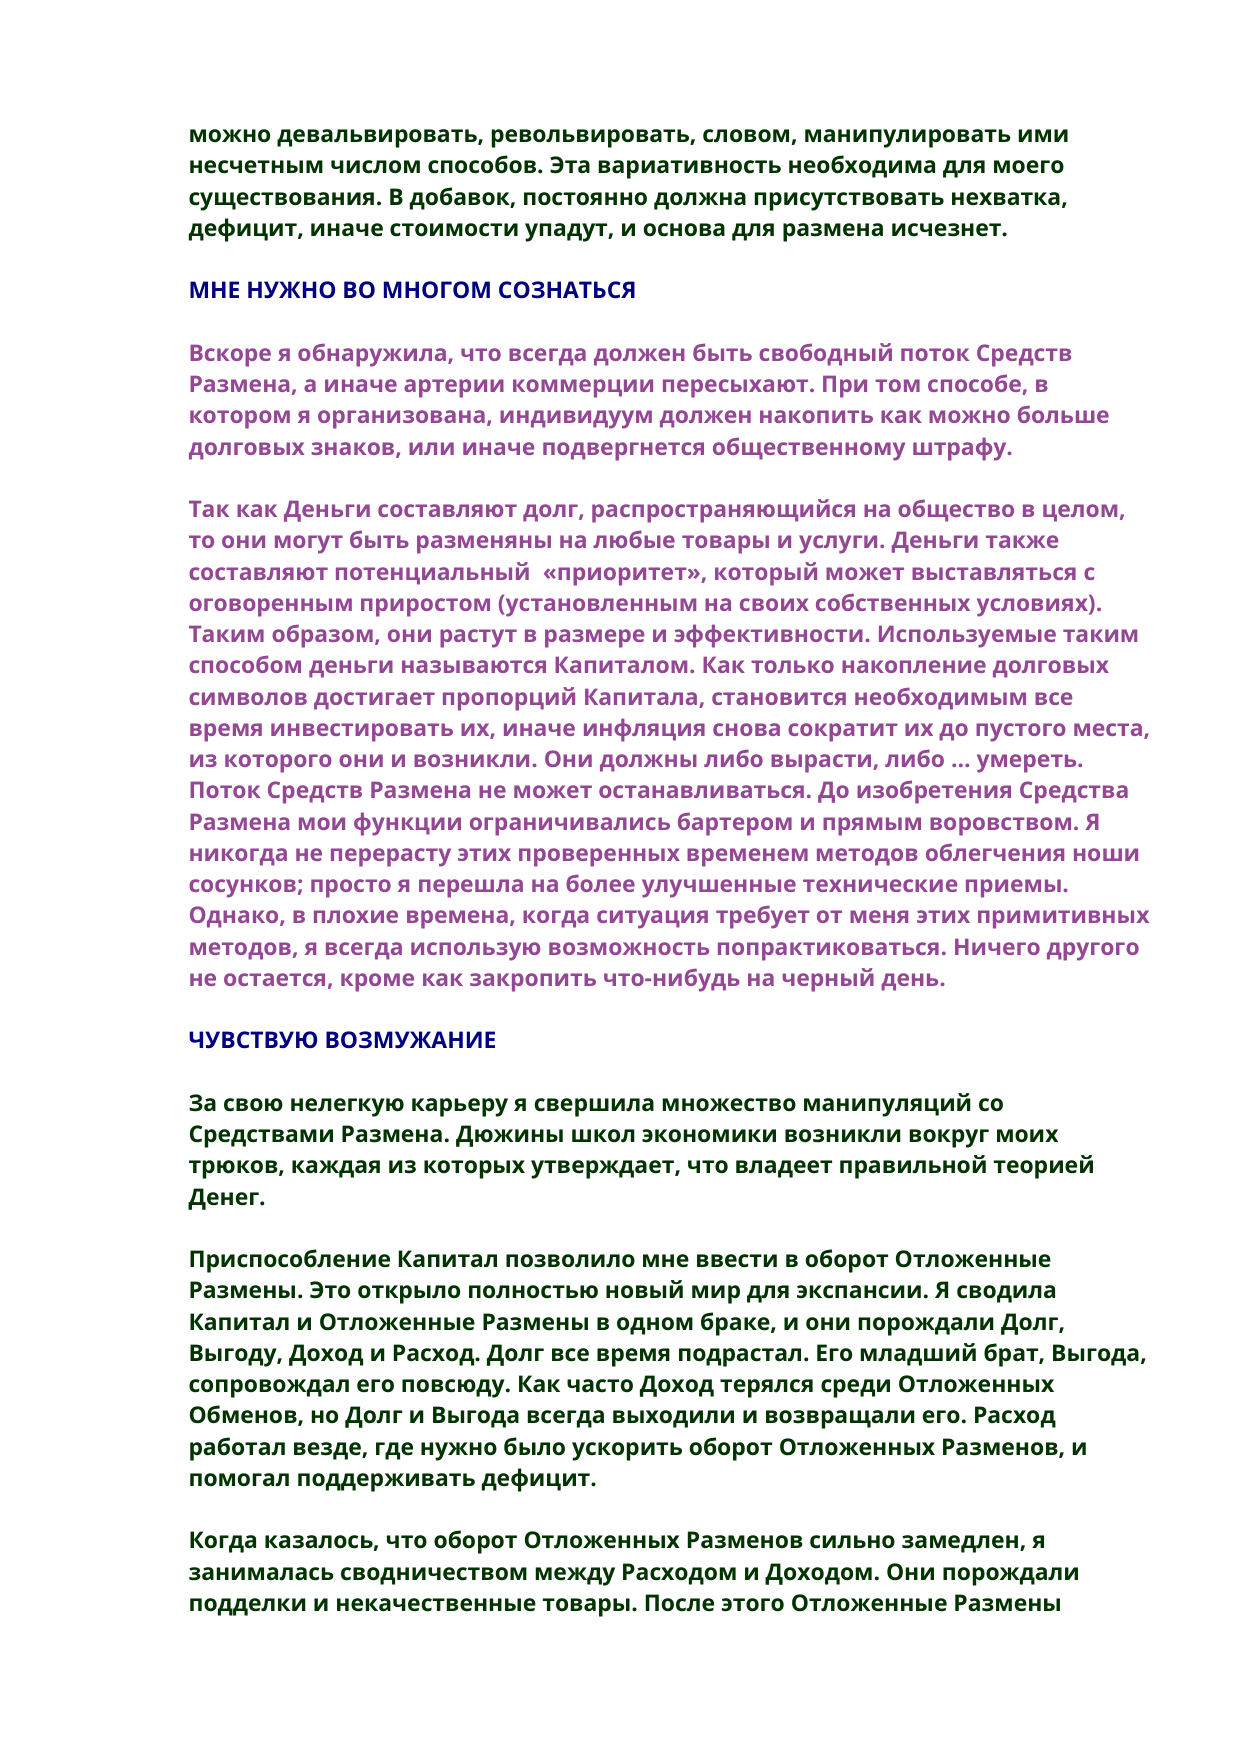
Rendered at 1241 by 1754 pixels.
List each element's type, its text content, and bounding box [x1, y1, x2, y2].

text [188, 1524, 1152, 1618]
text За свою нелегкую карьеру я свершила множество манипуляций со Средствами Размена. Дюжины школ экономики возникли вокруг моих трюков, каждая из которых утверждает, что владеет правильной теорией Денег. [188, 1087, 1152, 1212]
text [188, 118, 1152, 243]
text ЧУВСТВУЮ ВОЗМУЖАНИЕ [188, 1024, 1152, 1056]
text Приспособление Капитал позволило мне ввести в оборот Отложенные Размены. Это открыло полностью новый мир для экспансии. Я сводила Капитал и Отложенные Размены в одном браке, и они порождали Долг, Выгоду, Доход и Расход. Долг все время подрастал. Его младший брат, Выгода, сопровождал его повсюду. Как часто Доход терялся среди Отложенных Обменов, но Долг и Выгода всегда выходили и возвращали его. Расход работал везде, где нужно было ускорить оборот Отложенных Разменов, и помогал поддерживать дефицит. [188, 1243, 1152, 1493]
text Так как Деньги составляют долг, распространяющийся на общество в целом, то они могут быть разменяны на любые товары и услуги. Деньги также составляют потенциальный «приоритет», который может выставляться с оговоренным приростом (установленным на своих собственных условиях). Таким образом, они растут в размере и эффективности. Используемые таким способом деньги называются Капиталом. Как только накопление долговых символов достигает пропорций Капитала, становится необходимым все время инвестировать их, иначе инфляция снова сократит их до пустого места, из которого они и возникли. Они должны либо вырасти, либо … умереть. Поток Средств Размена не может останавливаться. До изобретения Средства Размена мои функции ограничивались бартером и прямым воровством. Я никогда не перерасту этих проверенных временем методов облегчения ноши сосунков; просто я перешла на более улучшенные технические приемы. Однако, в плохие времена, когда ситуация требует от меня этих примитивных методов, я всегда использую возможность попрактиковаться. Ничего другого не остается, кроме как закропить что-нибудь на черный день. [188, 493, 1152, 993]
text Вскоре я обнаружила, что всегда должен быть свободный поток Средств Размена, а иначе артерии коммерции пересыхают. При том способе, в котором я организована, индивидуум должен накопить как можно больше долговых знаков, или иначе подвергнется общественному штрафу. [188, 337, 1152, 462]
text МНЕ НУЖНО ВО МНОГОМ СОЗНАТЬСЯ [188, 274, 1152, 306]
